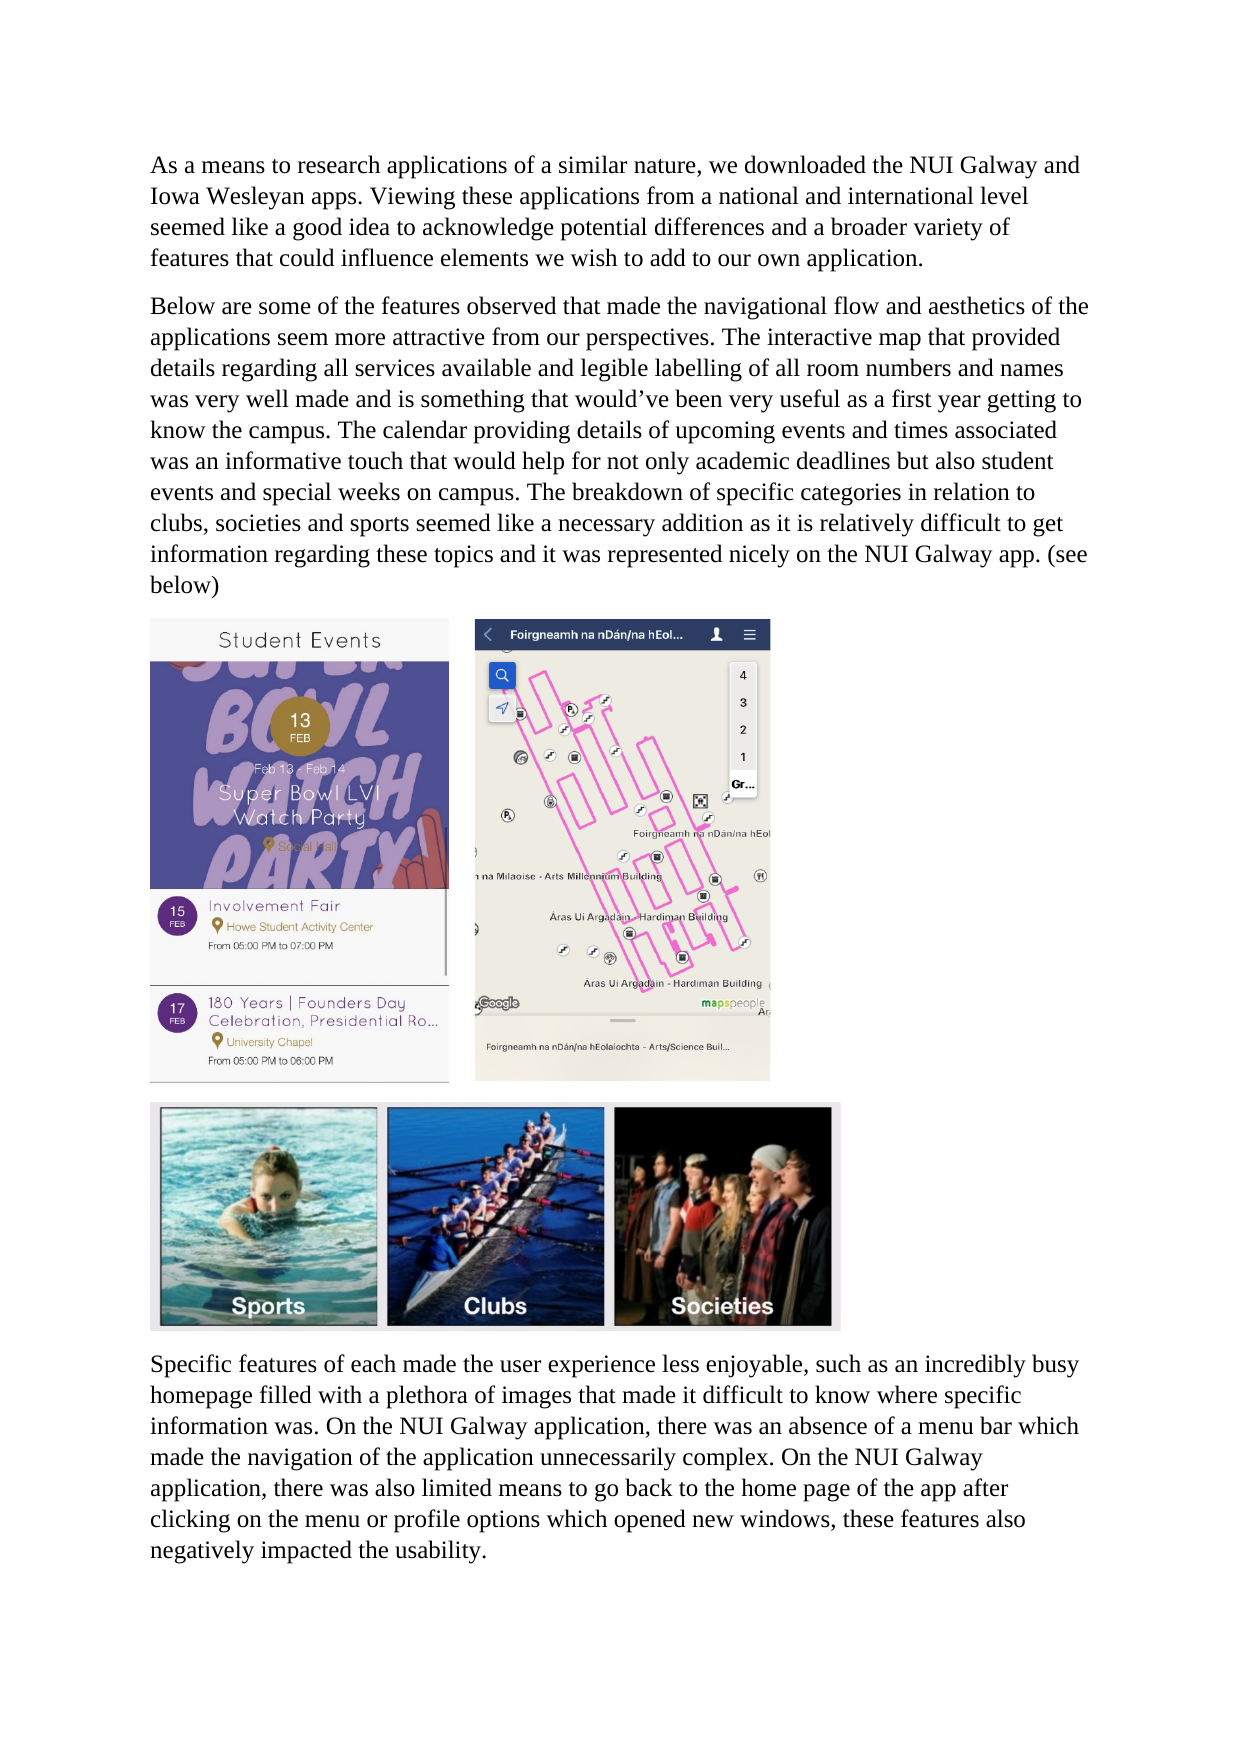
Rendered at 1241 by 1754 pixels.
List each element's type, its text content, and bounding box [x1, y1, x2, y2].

picture [150, 617, 449, 1084]
picture [150, 1102, 841, 1331]
text As a means to research applications of a similar nature, we downloaded the NUI Galway and Iowa Wesleyan apps. Viewing these applications from a national and international level seemed like a good idea to acknowledge potential differences and a broader variety of features that could influence elements we wish to add to our own application. [150, 150, 1090, 272]
picture [474, 619, 771, 1081]
text Below are some of the features observed that made the navigational flow and aesthetics of the applications seem more attractive from our perspectives. The interactive map that provided details regarding all services available and legible labelling of all room numbers and names was very well made and is something that would’ve been very useful as a first year getting to know the campus. The calendar providing details of upcoming events and times associated was an informative touch that would help for not only academic deadlines but also student events and special weeks on campus. The breakdown of specific categories in relation to clubs, societies and sports seemed like a necessary addition as it is relatively difficult to get information regarding these topics and it was represented nicely on the NUI Galway app. (see below) [150, 291, 1090, 599]
text Specific features of each made the user experience less enjoyable, such as an incredibly busy homepage filled with a plethora of images that made it difficult to know where specific information was. On the NUI Galway application, there was an absence of a menu bar which made the navigation of the application unnecessarily complex. On the NUI Galway application, there was also limited means to go back to the home page of the app after clicking on the menu or profile options which opened new windows, these features also negatively impacted the usability. [150, 1349, 1090, 1564]
